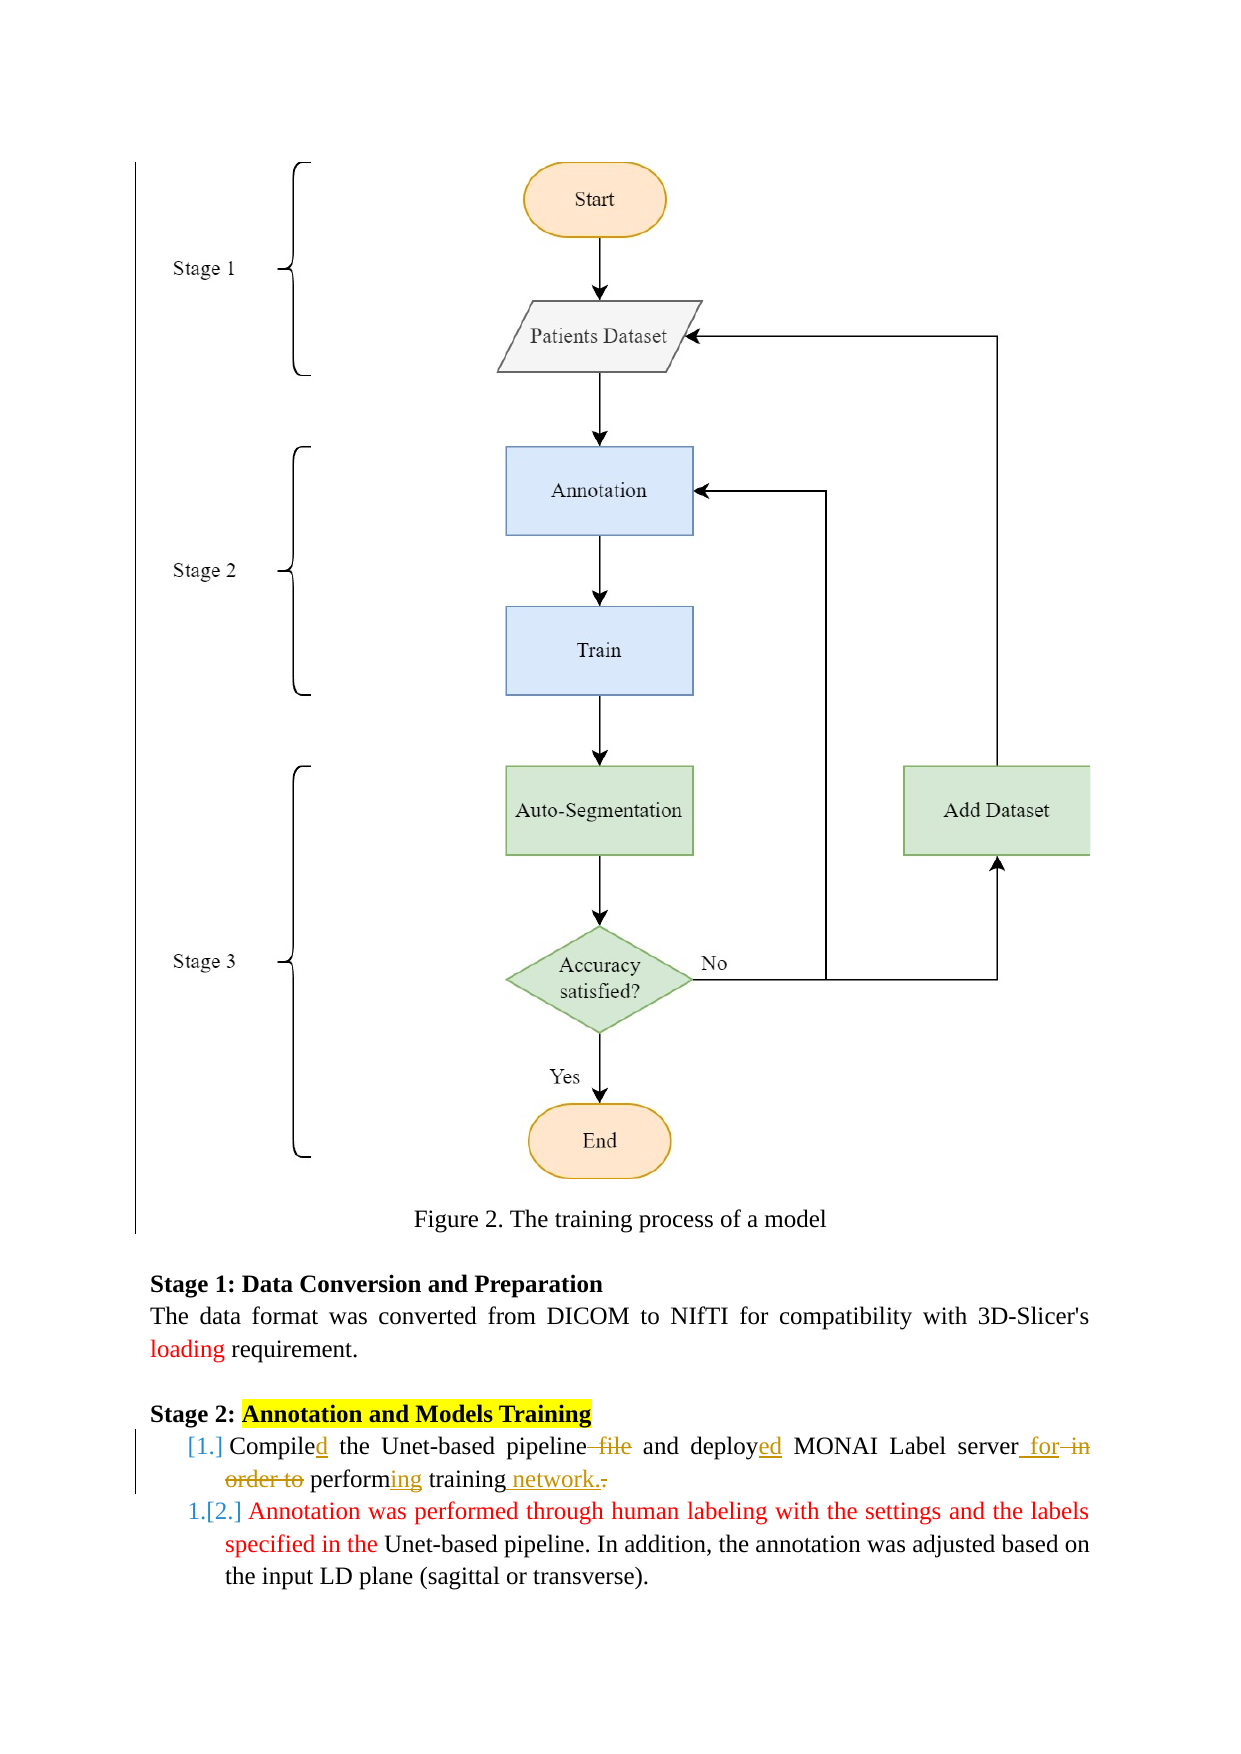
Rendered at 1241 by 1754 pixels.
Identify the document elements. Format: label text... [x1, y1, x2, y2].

text Stage 2: Annotation and Models Training [150, 1397, 1090, 1429]
list Annotation was performed through human labeling with the settings and the labels specified in the Unet-based pipeline. In addition, the annotation was adjusted based on the input LD plane (sagittal or transverse). [187, 1494, 1090, 1592]
text Figure 2. The training process of a model [150, 1202, 1090, 1234]
text The data format was converted from DICOM to NIfTI for compatibility with 3D-Slicer's loading requirement. [150, 1299, 1090, 1364]
list Compile the Unet-based pipeline and deploy MONAI Label server perform training [187, 1429, 1090, 1494]
text Stage 1: Data Conversion and Preparation [150, 1267, 1090, 1299]
picture [150, 162, 1091, 1179]
